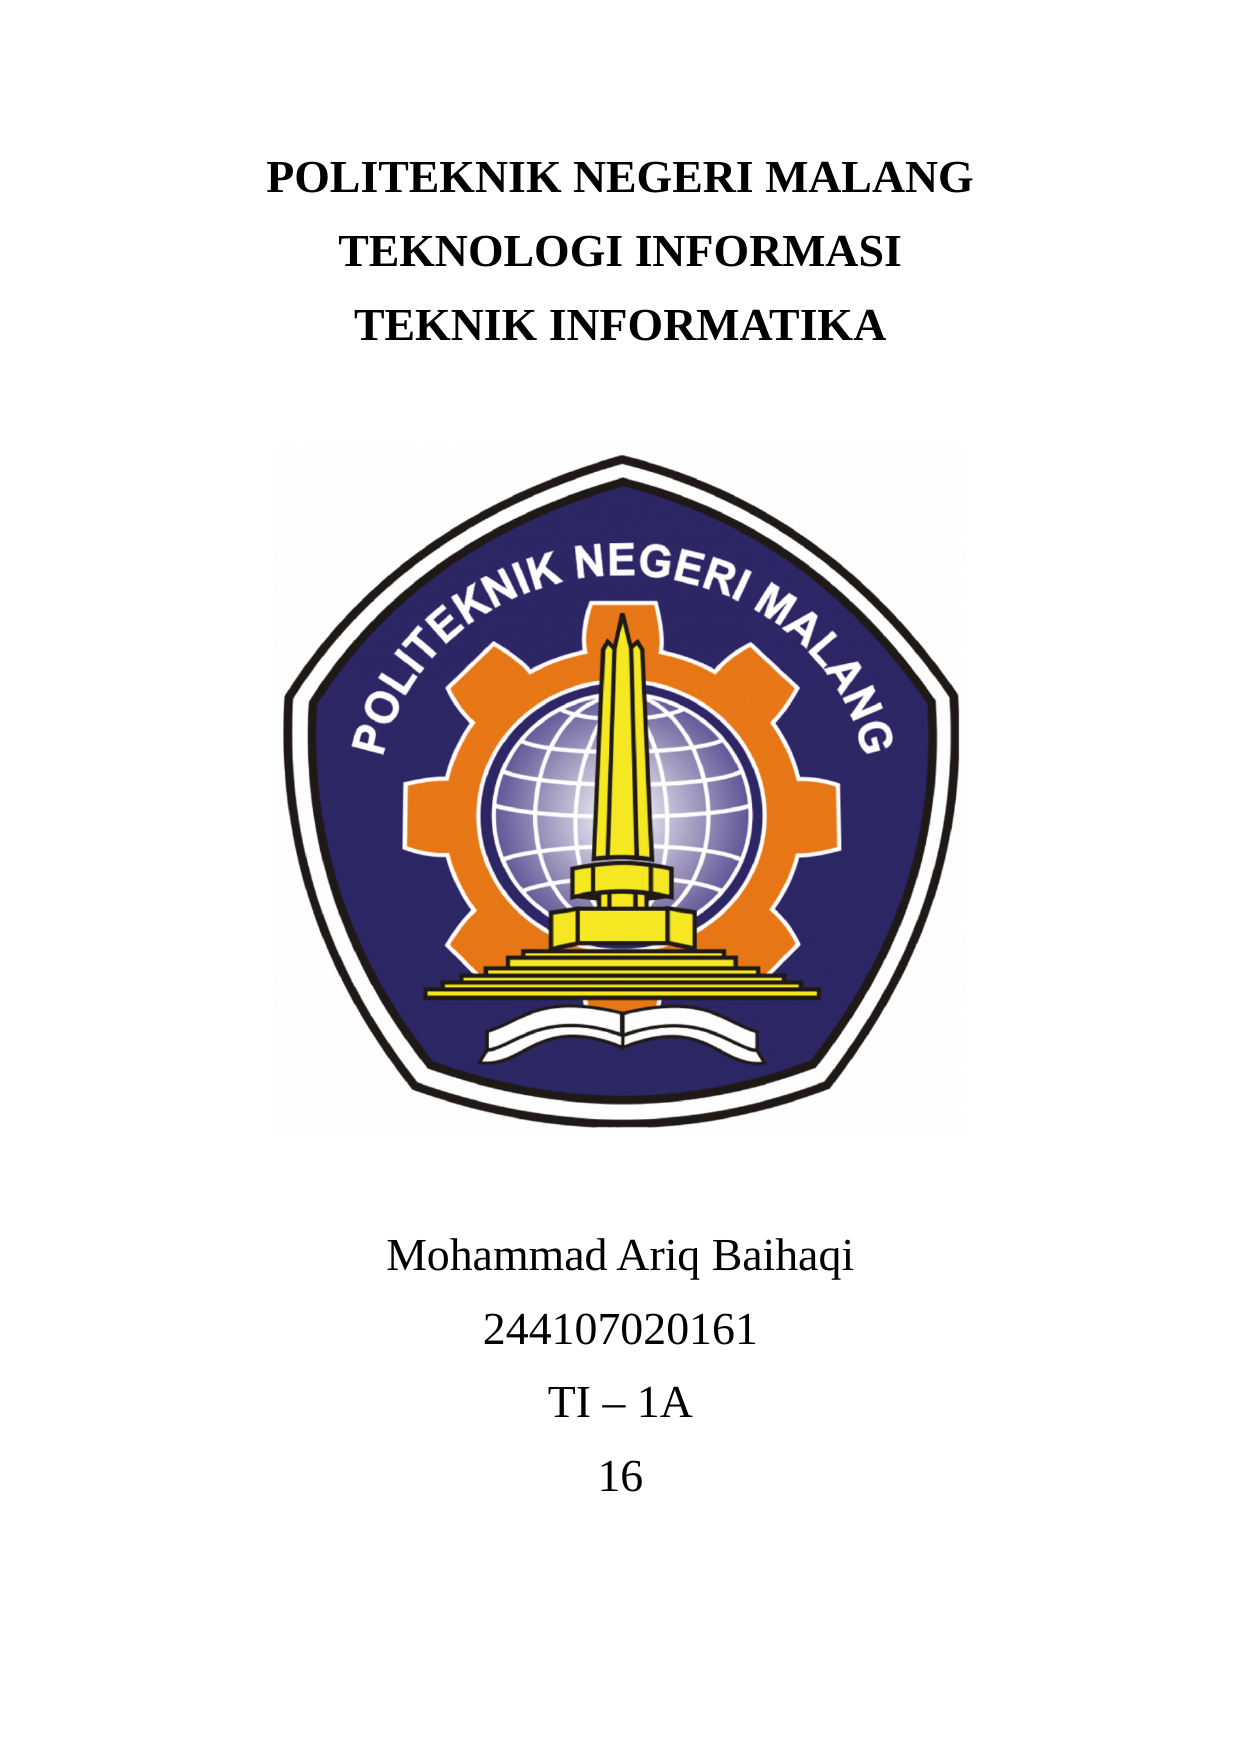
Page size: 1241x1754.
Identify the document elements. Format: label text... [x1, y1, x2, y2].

text POLITEKNIK NEGERI MALANG [150, 150, 1090, 203]
text Mohammad Ariq Baihaqi [150, 1228, 1090, 1281]
picture [273, 444, 967, 1136]
text TI – 1A [150, 1375, 1090, 1428]
text 16 [150, 1448, 1090, 1501]
text 244107020161 [150, 1301, 1090, 1354]
text TEKNIK INFORMATIKA [150, 297, 1090, 350]
text TEKNOLOGI INFORMASI [150, 223, 1090, 276]
